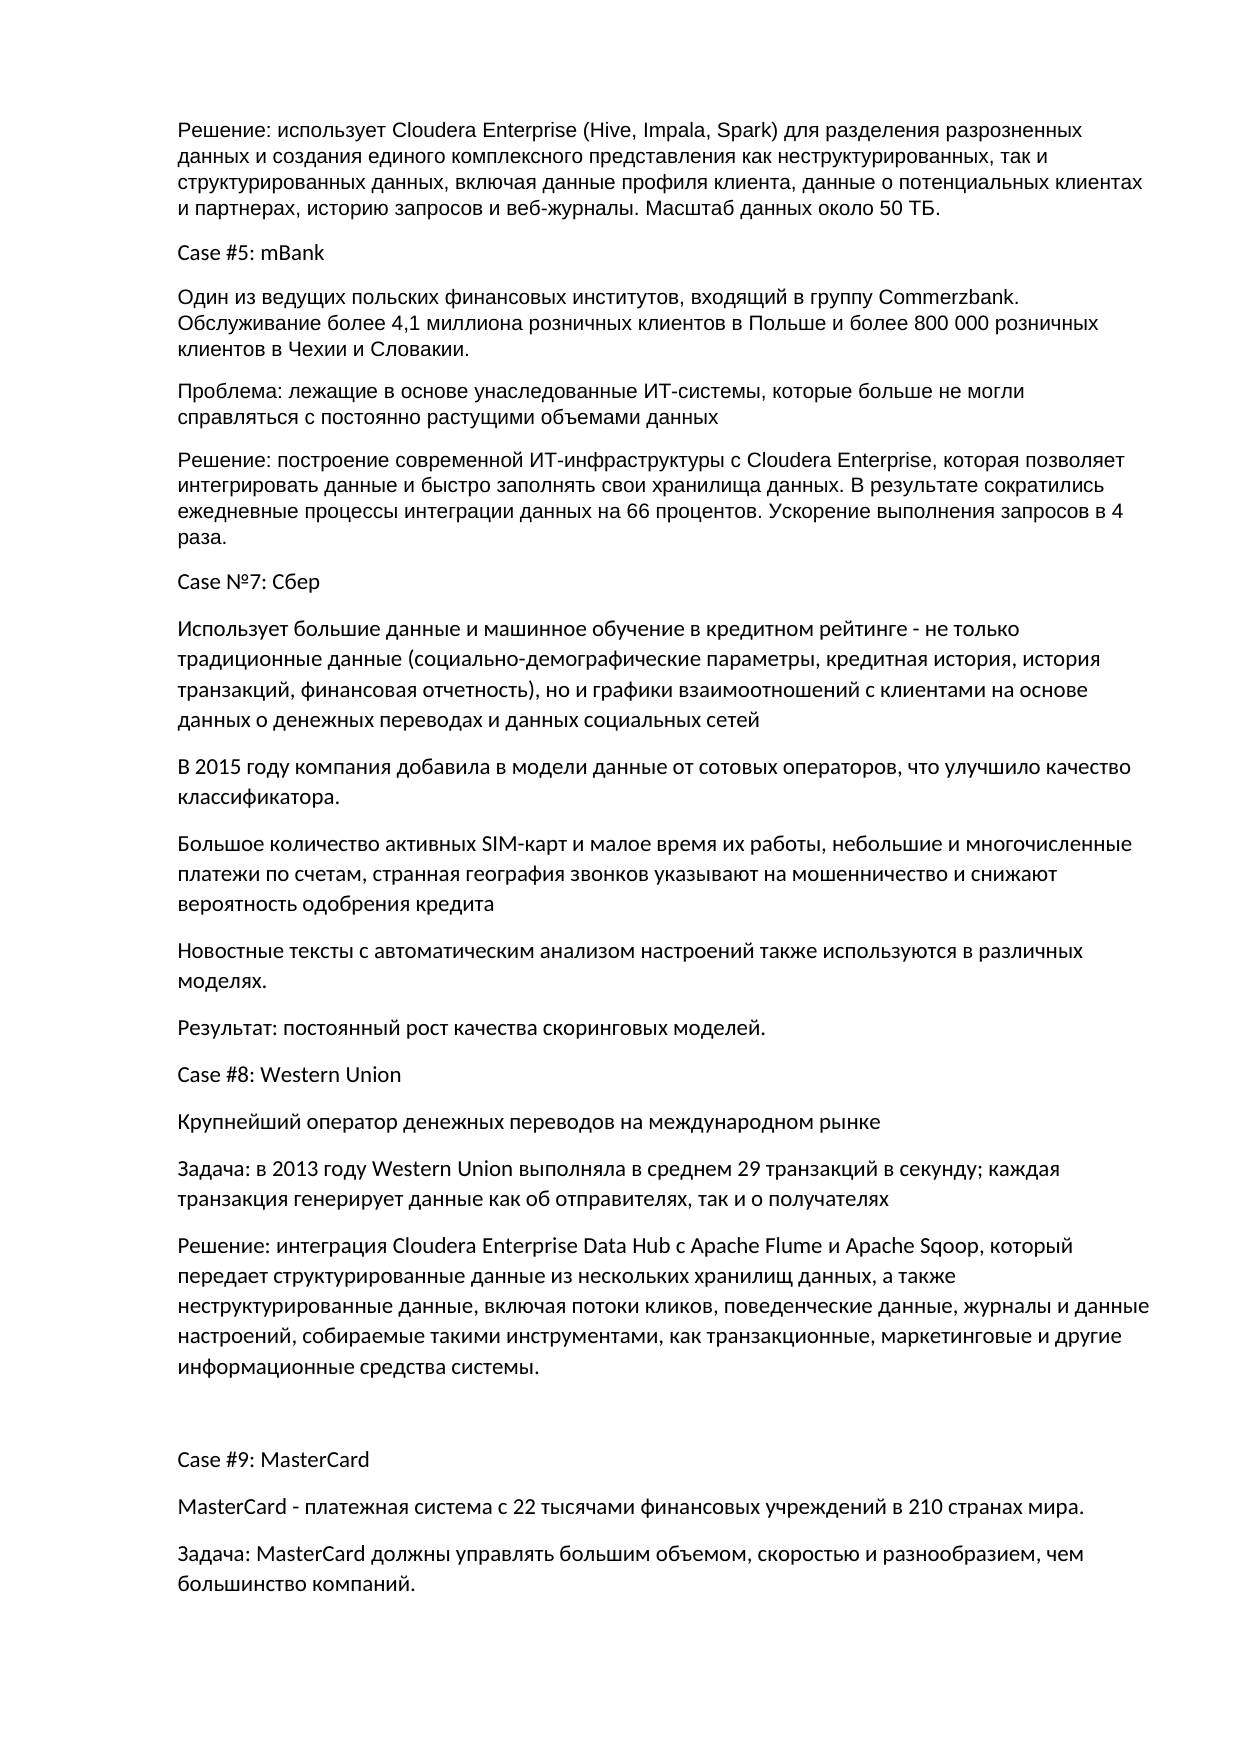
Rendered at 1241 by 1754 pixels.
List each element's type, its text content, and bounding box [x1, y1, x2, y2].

text Задача: MasterCard должны управлять большим объемом, скоростью и разнообразием, чем большинство компаний. [177, 1539, 1152, 1598]
text Результат: постоянный рост качества скоринговых моделей. [177, 1013, 1152, 1041]
text Использует большие данные и машинное обучение в кредитном рейтинге - не только традиционные данные (социально-демографические параметры, кредитная история, история транзакций, финансовая отчетность), но и графики взаимоотношений с клиентами на основе данных о денежных переводах и данных социальных сетей [177, 614, 1152, 733]
text Задача: в 2013 году Western Union выполняла в среднем 29 транзакций в секунду; каждая транзакция генерирует данные как об отправителях, так и о получателях [177, 1154, 1152, 1212]
text Case #9: MasterCard [177, 1446, 1152, 1474]
text MasterCard - платежная система с 22 тысячами финансовых учреждений в 210 странах мира. [177, 1492, 1152, 1521]
text Проблема: лежащие в основе унаследованные ИТ-системы, которые больше не могли справляться с постоянно растущими объемами данных [177, 379, 1152, 429]
text Крупнейший оператор денежных переводов на международном рынке [177, 1107, 1152, 1135]
text Большое количество активных SIM-карт и малое время их работы, небольшие и многочисленные платежи по счетам, странная география звонков указывают на мошенничество и снижают вероятность одобрения кредита [177, 829, 1152, 917]
text Решение: построение современной ИТ-инфраструктуры с Cloudera Enterprise, которая позволяет интегрировать данные и быстро заполнять свои хранилища данных. В результате сократились ежедневные процессы интеграции данных на 66 процентов. Ускорение выполнения запросов в 4 раза. [177, 447, 1152, 549]
text В 2015 году компания добавила в модели данные от сотовых операторов, что улучшило качество классификатора. [177, 752, 1152, 810]
text Новостные тексты с автоматическим анализом настроений также используются в различных моделях. [177, 936, 1152, 994]
text Решение: интеграция Cloudera Enterprise Data Hub с Apache Flume и Apache Sqoop, который передает структурированные данные из нескольких хранилищ данных, а также неструктурированные данные, включая потоки кликов, поведенческие данные, журналы и данные настроений, собираемые такими инструментами, как транзакционные, маркетинговые и другие информационные средства системы. [177, 1231, 1152, 1380]
text Решение: использует Cloudera Enterprise (Hive, Impala, Spark) для разделения разрозненных данных и создания единого комплексного представления как неструктурированных, так и структурированных данных, включая данные профиля клиента, данные о потенциальных клиентах и ​​партнерах, историю запросов и веб-журналы. Масштаб данных около 50 ТБ. [177, 118, 1152, 219]
text Case №7: Сбер [177, 567, 1152, 596]
text Case #5: mBank [177, 238, 1152, 266]
text Case #8: Western Union [177, 1060, 1152, 1088]
text Один из ведущих польских финансовых институтов, входящий в группу Commerzbank. Обслуживание более 4,1 миллиона розничных клиентов в Польше и более 800 000 розничных клиентов в Чехии и Словакии. [177, 285, 1152, 361]
